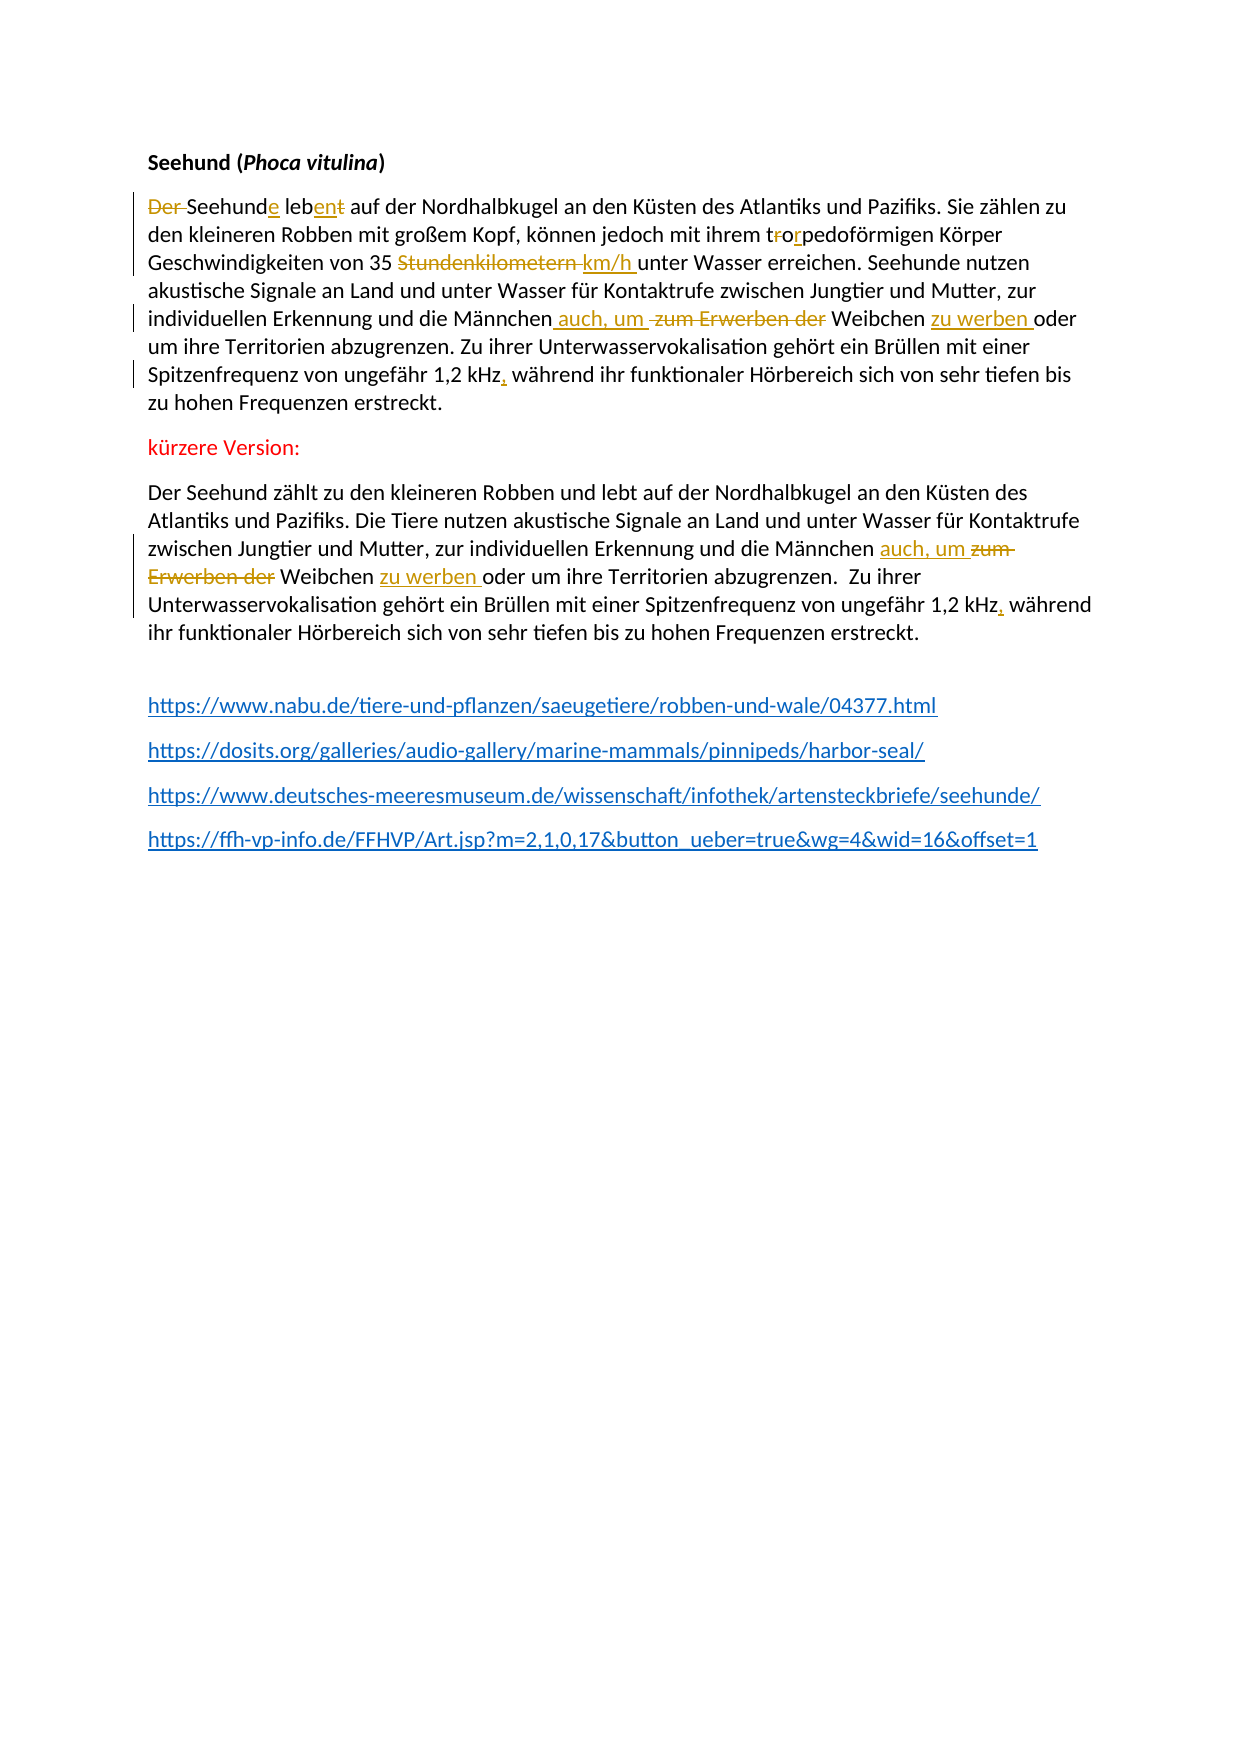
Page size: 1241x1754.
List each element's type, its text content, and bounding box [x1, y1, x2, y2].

text https://www.nabu.de/tiere-und-pflanzen/saeugetiere/robben-und-wale/04377.html [148, 691, 1093, 719]
text Der Seehund zählt zu den kleineren Robben und lebt auf der Nordhalbkugel an den Küsten des Atlantiks und Pazifiks. Die Tiere nutzen akustische Signale an Land und unter Wasser für Kontaktrufe zwischen Jungtier und Mutter, zur individuellen Erkennung und die Männchen Weibchen oder um ihre Territorien abzugrenzen. Zu ihrer Unterwasservokalisation gehört ein Brüllen mit einer Spitzenfrequenz von ungefähr 1,2 kHz während ihr funktionaler Hörbereich sich von sehr tiefen bis zu hohen Frequenzen erstreckt. [148, 478, 1093, 646]
text kürzere Version: [148, 433, 1093, 461]
text https://ffh-vp-info.de/FFHVP/Art.jsp?m=2,1,0,17&button_ueber=true&wg=4&wid=16&offset=1 [148, 825, 1093, 853]
text Seehund (Phoca vitulina) [148, 148, 1093, 176]
text https://dosits.org/galleries/audio-gallery/marine-mammals/pinnipeds/harbor-seal/ [148, 736, 1093, 764]
text Seehund leb auf der Nordhalbkugel an den Küsten des Atlantiks und Pazifiks. Sie zählen zu den kleineren Robben mit großem Kopf, können jedoch mit ihrem topedoförmigen Körper Geschwindigkeiten von 35 unter Wasser erreichen. Seehunde nutzen akustische Signale an Land und unter Wasser für Kontaktrufe zwischen Jungtier und Mutter, zur individuellen Erkennung und die Männchen Weibchen oder um ihre Territorien abzugrenzen. Zu ihrer Unterwasservokalisation gehört ein Brüllen mit einer Spitzenfrequenz von ungefähr 1,2 kHz während ihr funktionaler Hörbereich sich von sehr tiefen bis zu hohen Frequenzen erstreckt. [148, 192, 1093, 416]
text https://www.deutsches-meeresmuseum.de/wissenschaft/infothek/artensteckbriefe/seehunde/ [148, 781, 1093, 809]
